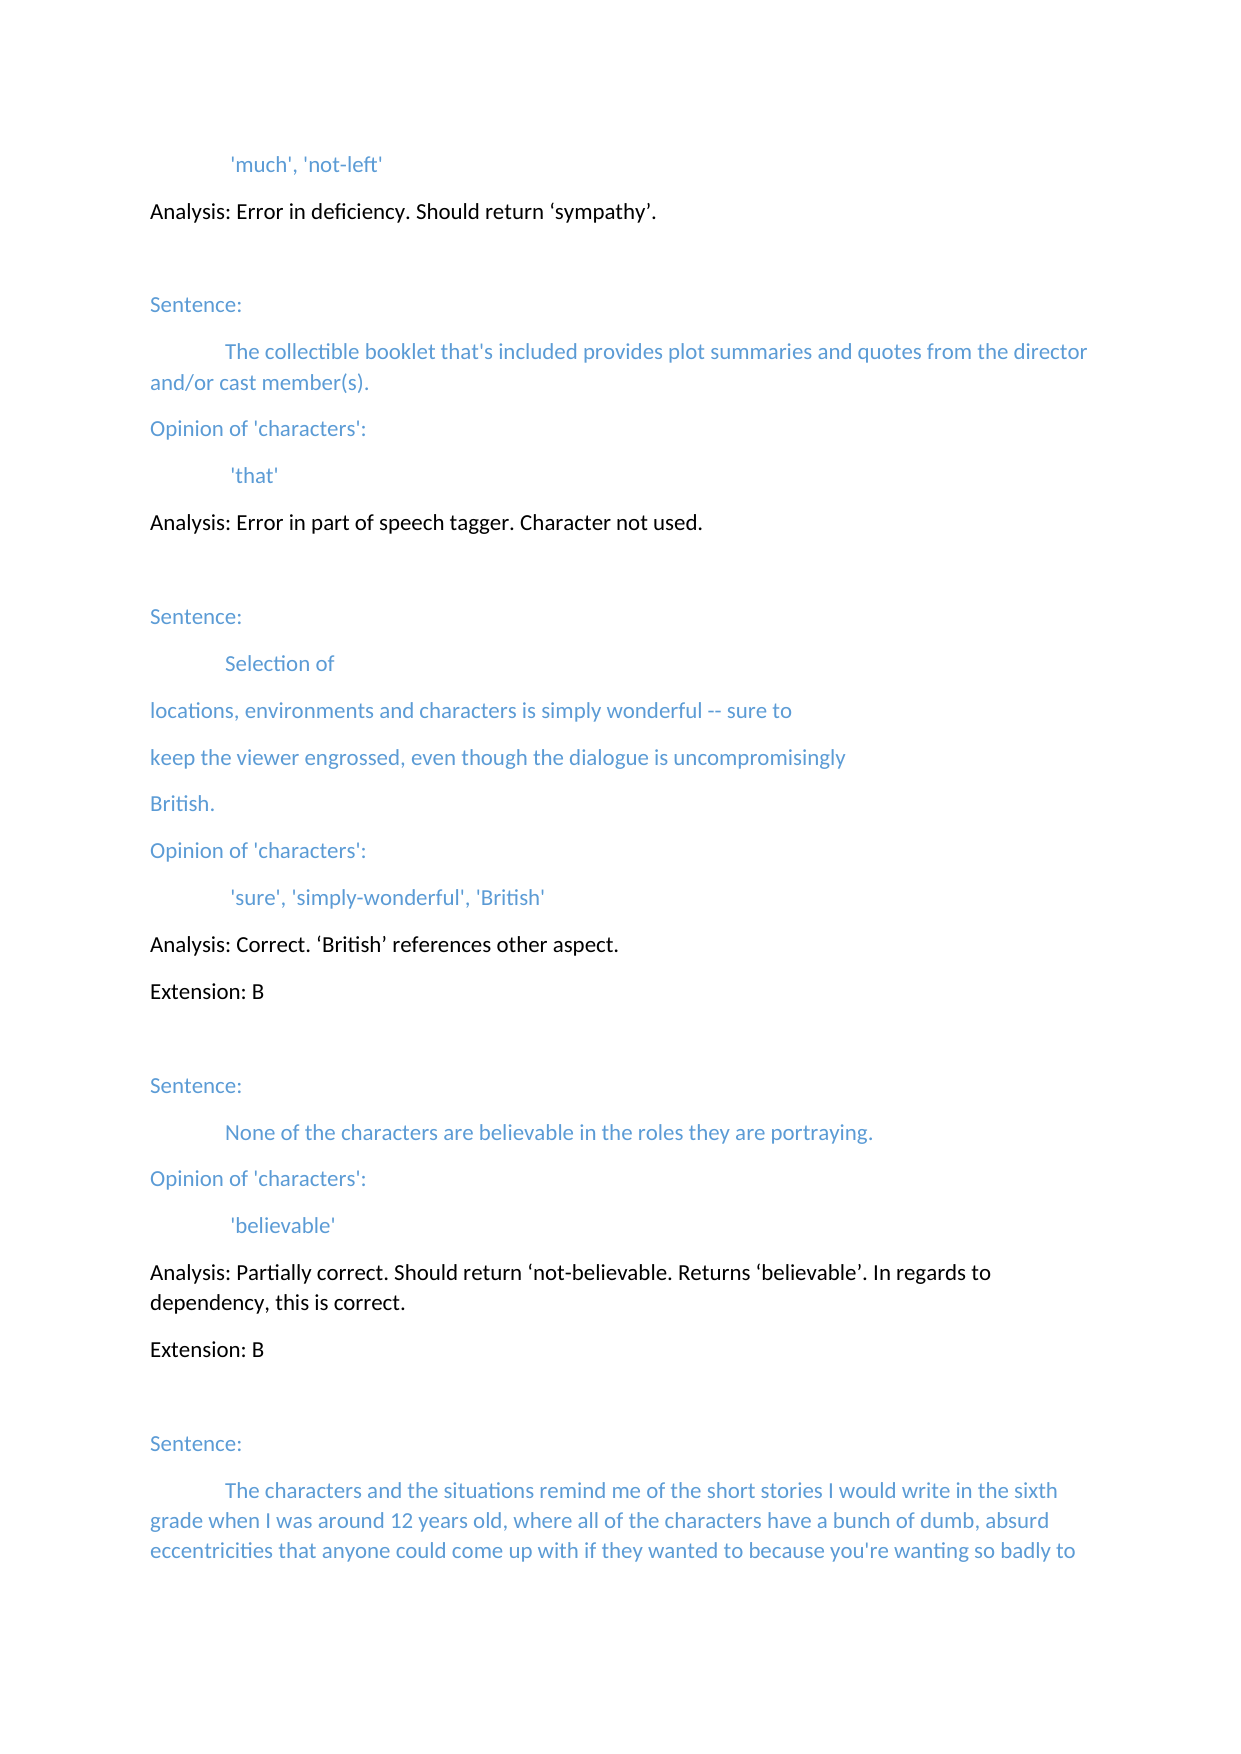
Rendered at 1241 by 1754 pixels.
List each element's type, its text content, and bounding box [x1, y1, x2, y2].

text Analysis: Partially correct. Should return ‘not-believable. Returns ‘believable’. In regards to dependency, this is correct. [150, 1258, 1090, 1317]
text Selection of [150, 649, 1090, 677]
text 'that' [150, 461, 1090, 489]
text Extension: B [150, 1335, 1090, 1363]
text Opinion of 'characters': [150, 836, 1090, 864]
text Sentence: [150, 1071, 1090, 1099]
text Extension: B [150, 977, 1090, 1005]
text 'sure', 'simply-wonderful', 'British' [150, 883, 1090, 911]
text Sentence: [150, 1429, 1090, 1457]
text Sentence: [150, 291, 1090, 319]
text Analysis: Correct. ‘British’ references other aspect. [150, 930, 1090, 958]
text Opinion of 'characters': [150, 1164, 1090, 1193]
text Opinion of 'characters': [150, 414, 1090, 443]
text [150, 1476, 1090, 1564]
text 'believable' [150, 1211, 1090, 1239]
text The collectible booklet that's included provides plot summaries and quotes from the director and/or cast member(s). [150, 337, 1090, 396]
text Analysis: Error in part of speech tagger. Character not used. [150, 508, 1090, 536]
text Sentence: [150, 602, 1090, 630]
text keep the viewer engrossed, even though the dialogue is uncompromisingly [150, 743, 1090, 771]
text British. [150, 789, 1090, 818]
text None of the characters are believable in the roles they are portraying. [150, 1118, 1090, 1146]
text locations, environments and characters is simply wonderful -- sure to [150, 696, 1090, 724]
text 'much', 'not-left' [150, 150, 1090, 178]
text Analysis: Error in deficiency. Should return ‘sympathy’. [150, 197, 1090, 225]
